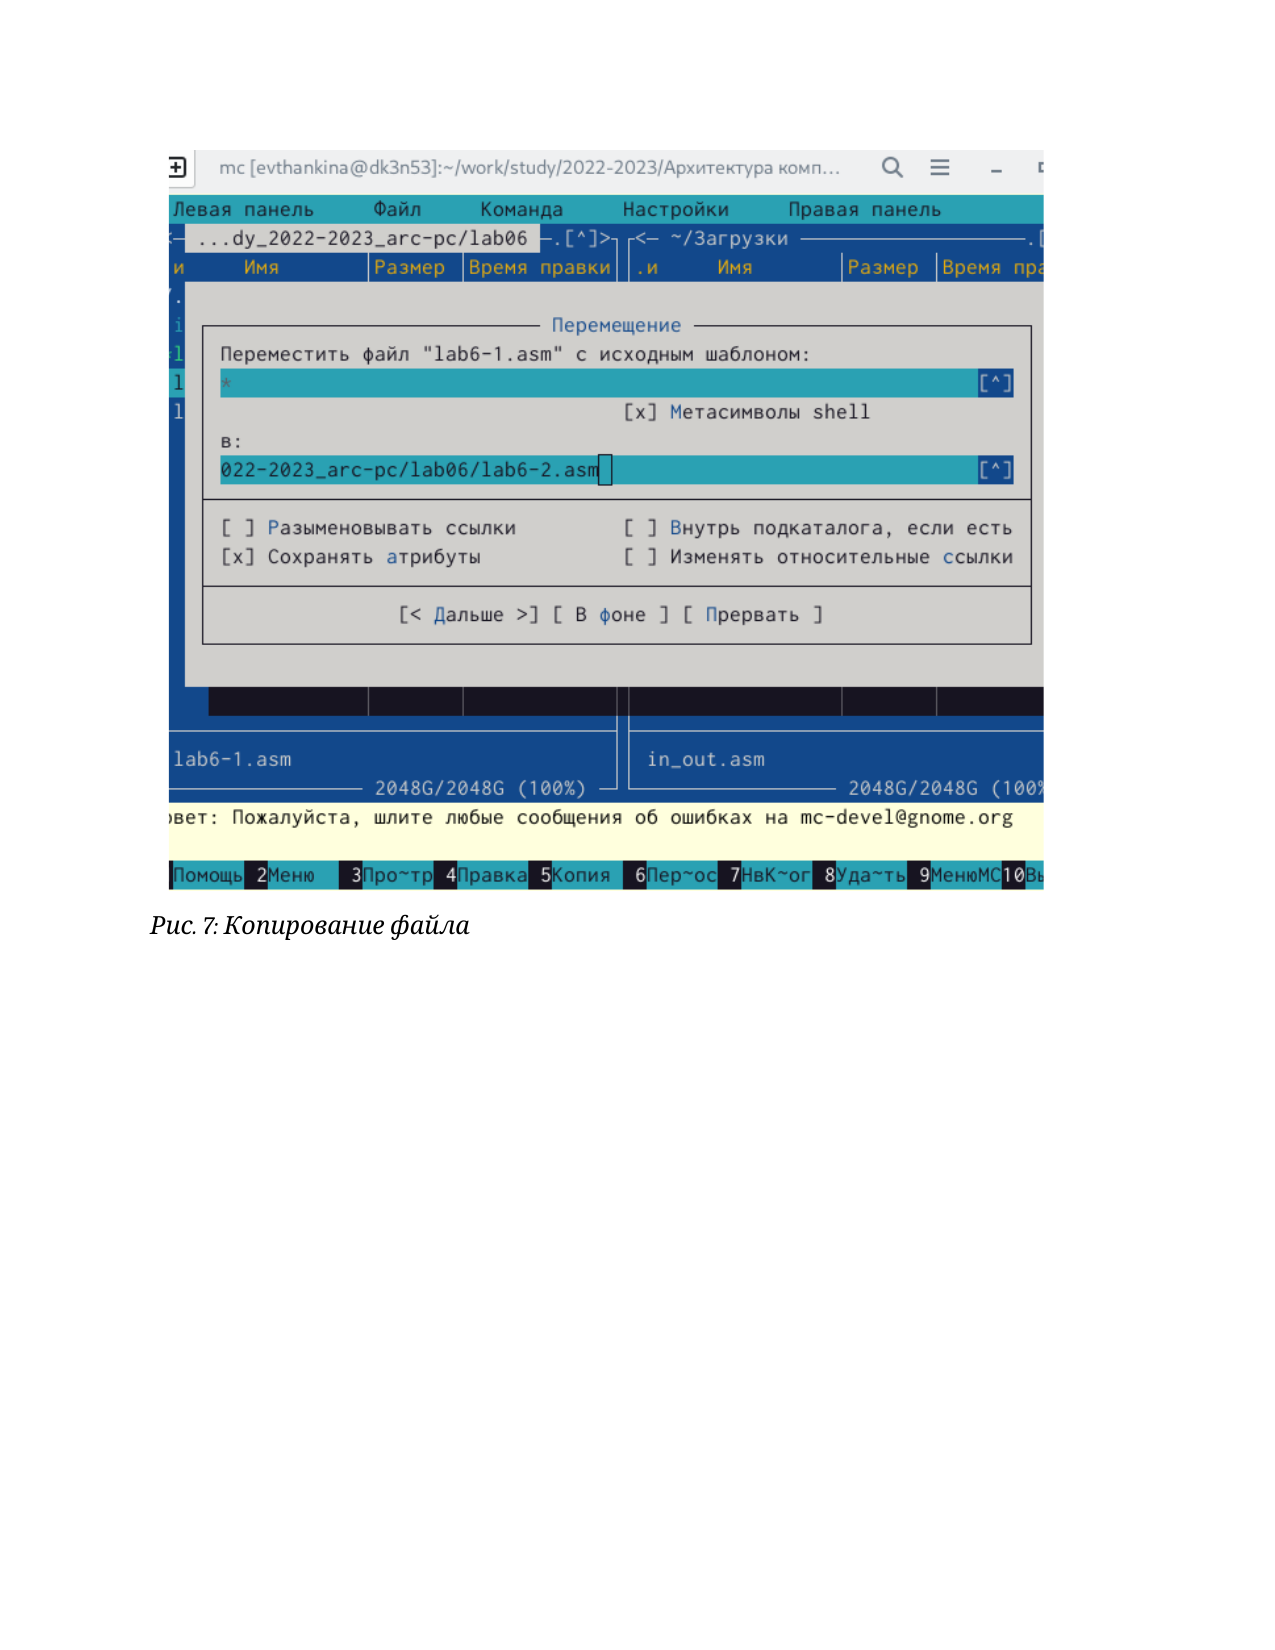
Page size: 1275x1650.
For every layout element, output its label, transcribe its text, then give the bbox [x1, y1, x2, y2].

text Рис. 7: Копирование файла [150, 912, 1125, 941]
picture [168, 150, 1044, 891]
